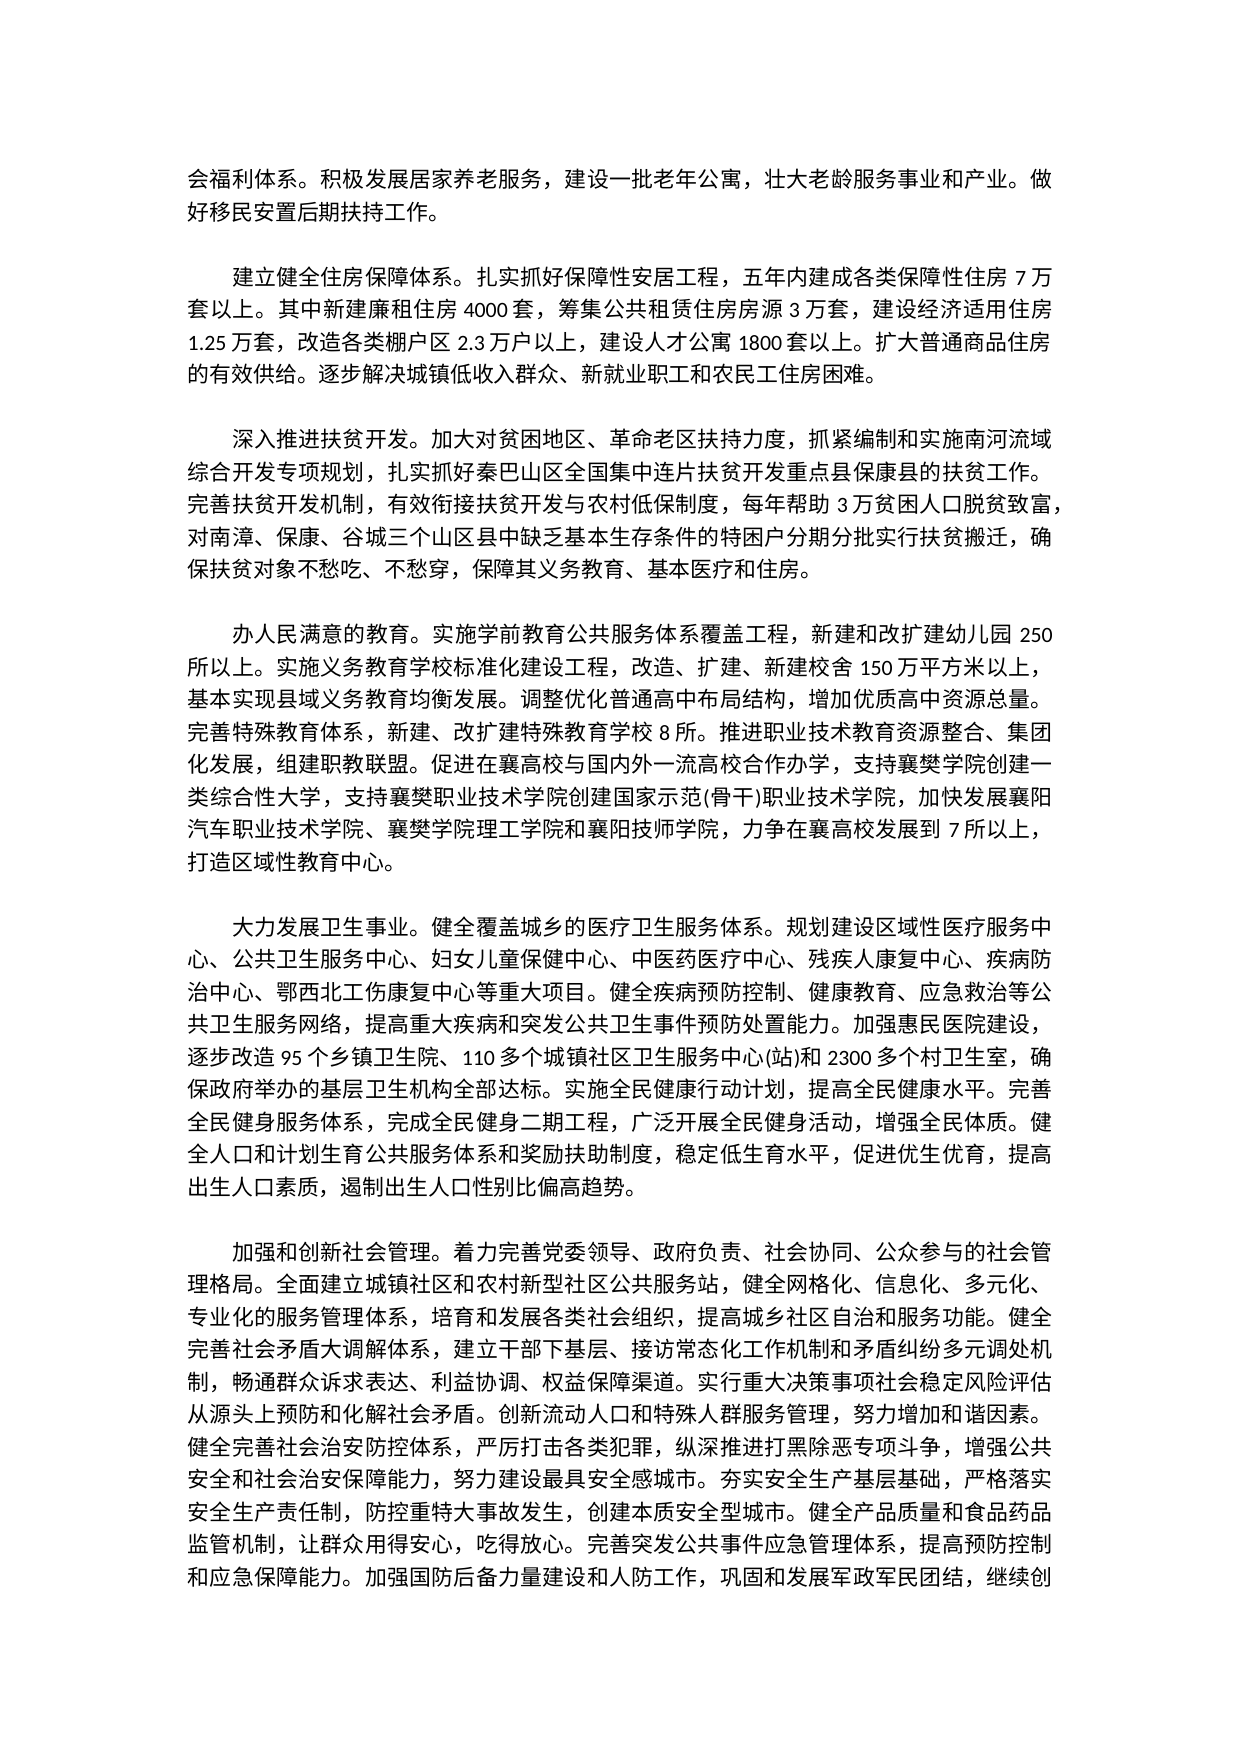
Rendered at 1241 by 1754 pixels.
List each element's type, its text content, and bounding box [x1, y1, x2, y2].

text 深入推进扶贫开发。加大对贫困地区、革命老区扶持力度，抓紧编制和实施南河流域综合开发专项规划，扎实抓好秦巴山区全国集中连片扶贫开发重点县保康县的扶贫工作。完善扶贫开发机制，有效衔接扶贫开发与农村低保制度，每年帮助3万贫困人口脱贫致富，对南漳、保康、谷城三个山区县中缺乏基本生存条件的特困户分期分批实行扶贫搬迁，确保扶贫对象不愁吃、不愁穿，保障其义务教育、基本医疗和住房。 [187, 422, 1053, 584]
text 办人民满意的教育。实施学前教育公共服务体系覆盖工程，新建和改扩建幼儿园250所以上。实施义务教育学校标准化建设工程，改造、扩建、新建校舍150万平方米以上，基本实现县域义务教育均衡发展。调整优化普通高中布局结构，增加优质高中资源总量。完善特殊教育体系，新建、改扩建特殊教育学校8所。推进职业技术教育资源整合、集团化发展，组建职教联盟。促进在襄高校与国内外一流高校合作办学，支持襄樊学院创建一类综合性大学，支持襄樊职业技术学院创建国家示范(骨干)职业技术学院，加快发展襄阳汽车职业技术学院、襄樊学院理工学院和襄阳技师学院，力争在襄高校发展到7所以上，打造区域性教育中心。 [187, 617, 1053, 877]
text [187, 162, 1053, 227]
text 建立健全住房保障体系。扎实抓好保障性安居工程，五年内建成各类保障性住房7万套以上。其中新建廉租住房4000套，筹集公共租赁住房房源3万套，建设经济适用住房1.25万套，改造各类棚户区2.3万户以上，建设人才公寓1800套以上。扩大普通商品住房的有效供给。逐步解决城镇低收入群众、新就业职工和农民工住房困难。 [187, 259, 1053, 389]
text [187, 1234, 1053, 1592]
text 大力发展卫生事业。健全覆盖城乡的医疗卫生服务体系。规划建设区域性医疗服务中心、公共卫生服务中心、妇女儿童保健中心、中医药医疗中心、残疾人康复中心、疾病防治中心、鄂西北工伤康复中心等重大项目。健全疾病预防控制、健康教育、应急救治等公共卫生服务网络，提高重大疾病和突发公共卫生事件预防处置能力。加强惠民医院建设，逐步改造95个乡镇卫生院、110多个城镇社区卫生服务中心(站)和2300多个村卫生室，确保政府举办的基层卫生机构全部达标。实施全民健康行动计划，提高全民健康水平。完善全民健身服务体系，完成全民健身二期工程，广泛开展全民健身活动，增强全民体质。健全人口和计划生育公共服务体系和奖励扶助制度，稳定低生育水平，促进优生优育，提高出生人口素质，遏制出生人口性别比偏高趋势。 [187, 909, 1053, 1202]
